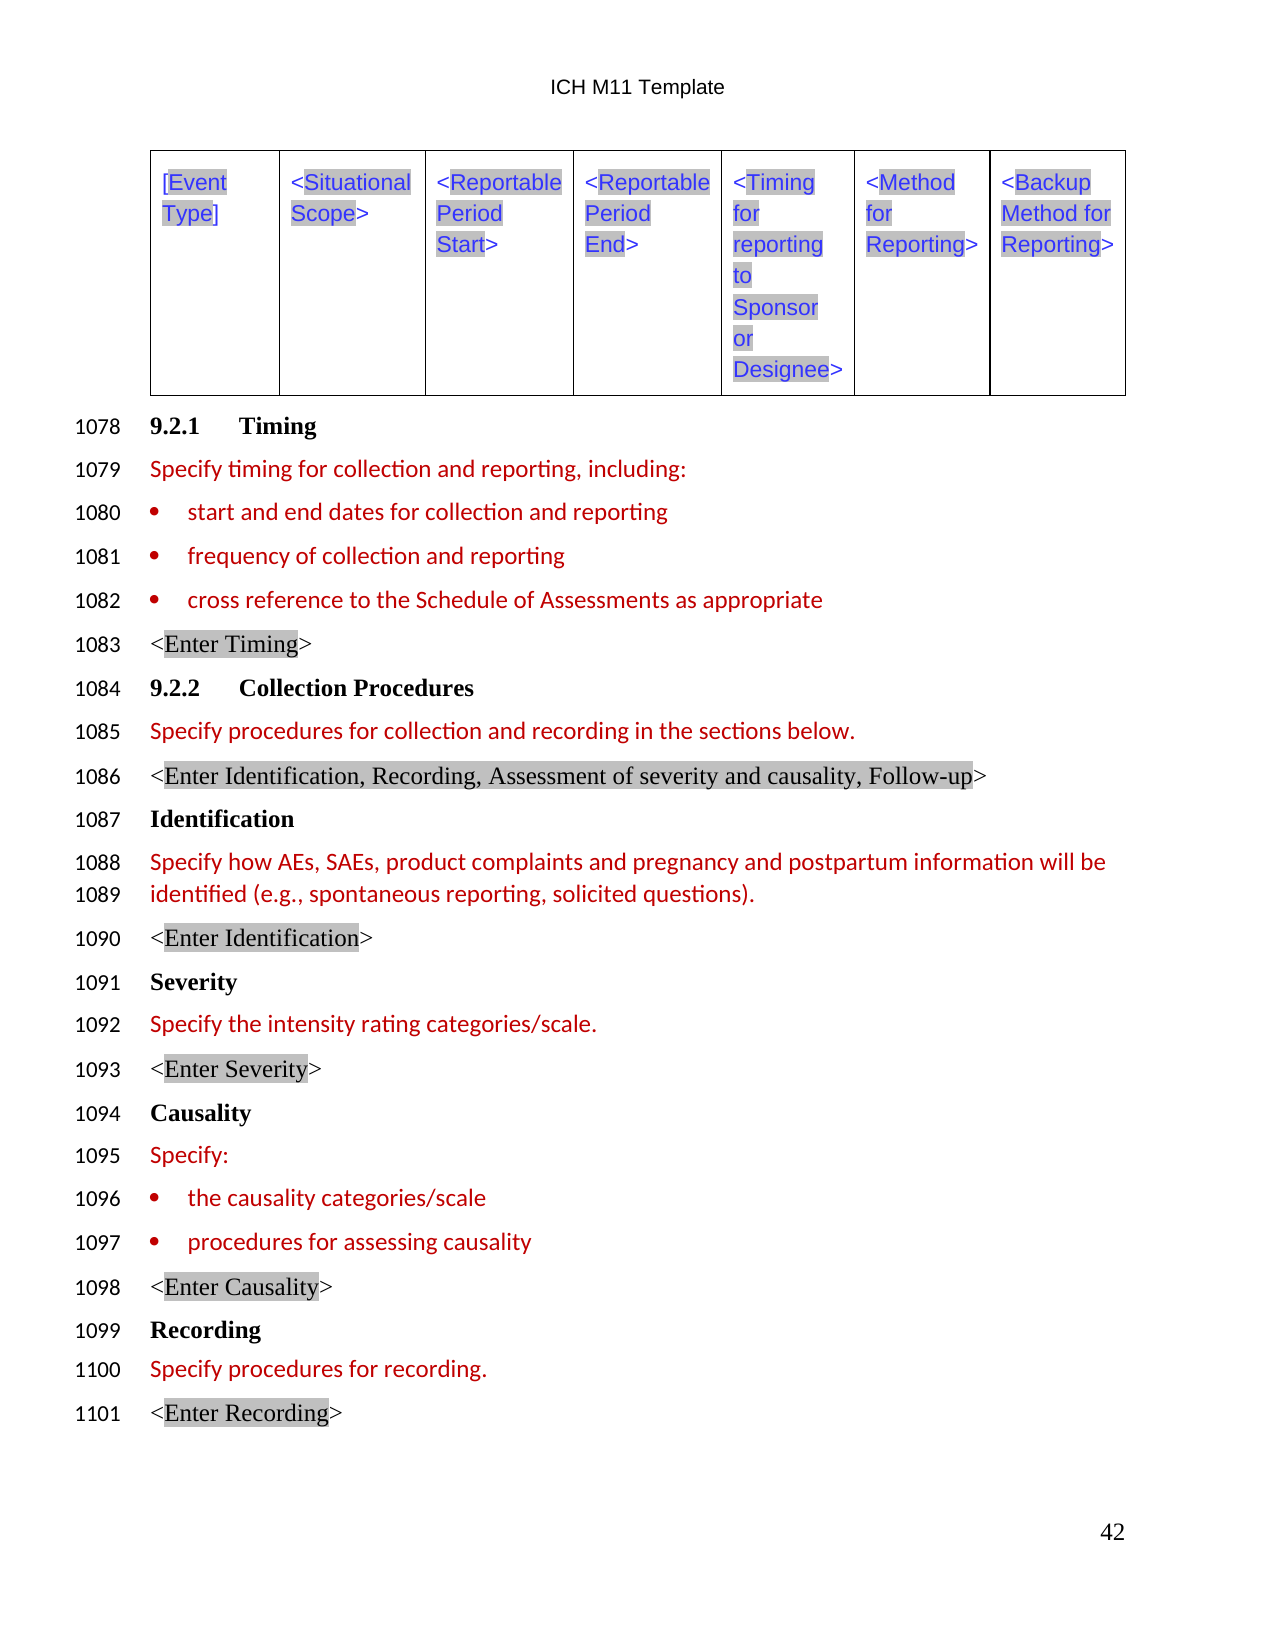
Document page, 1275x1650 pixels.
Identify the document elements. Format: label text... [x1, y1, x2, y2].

text Specify procedures for collection and recording in the sections below. [150, 714, 1125, 746]
text Specify procedures for recording. [150, 1353, 1125, 1383]
text Specify how AEs, SAEs, product complaints and pregnancy and postpartum information will be identified (e.g., spontaneous reporting, solicited questions). [150, 846, 1125, 908]
list cross reference to the Schedule of Assessments as appropriate [150, 583, 1125, 614]
table_cell <Reportable Period Start> [426, 151, 573, 395]
text <Enter Identification> [150, 921, 1125, 952]
text Specify timing for collection and reporting, including: [150, 452, 1125, 483]
text <Enter Severity> [150, 1051, 1125, 1083]
subtitle Recording [150, 1313, 1125, 1344]
list frequency of collection and reporting [150, 539, 1125, 571]
text Identification [150, 802, 1125, 833]
table_cell <Situational Scope> [280, 151, 425, 395]
table_cell <Timing for reporting to Sponsor or Designee> [722, 151, 854, 395]
text <Enter Recording> [150, 1396, 1125, 1427]
text Specify the intensity rating categories/scale. [150, 1008, 1125, 1039]
table_cell <Reportable Period End> [574, 151, 721, 395]
text Severity [150, 964, 1125, 996]
text <Enter Identification, Recording, Assessment of severity and causality, Follow-up> [150, 758, 1125, 789]
subtitle Collection Procedures [150, 671, 1125, 702]
subtitle Timing [150, 408, 1125, 439]
text <Enter Causality> [150, 1269, 1125, 1301]
text <Enter Timing> [150, 627, 1125, 658]
list start and end dates for collection and reporting [150, 496, 1125, 527]
text Causality [150, 1095, 1125, 1126]
list procedures for assessing causality [150, 1226, 1125, 1257]
table_cell <Method for Reporting> [855, 151, 989, 395]
table_cell [Event Type] [151, 151, 279, 395]
text Specify: [150, 1139, 1125, 1169]
list the causality categories/scale [150, 1182, 1125, 1213]
table_cell <Backup Method for Reporting> [991, 151, 1125, 395]
